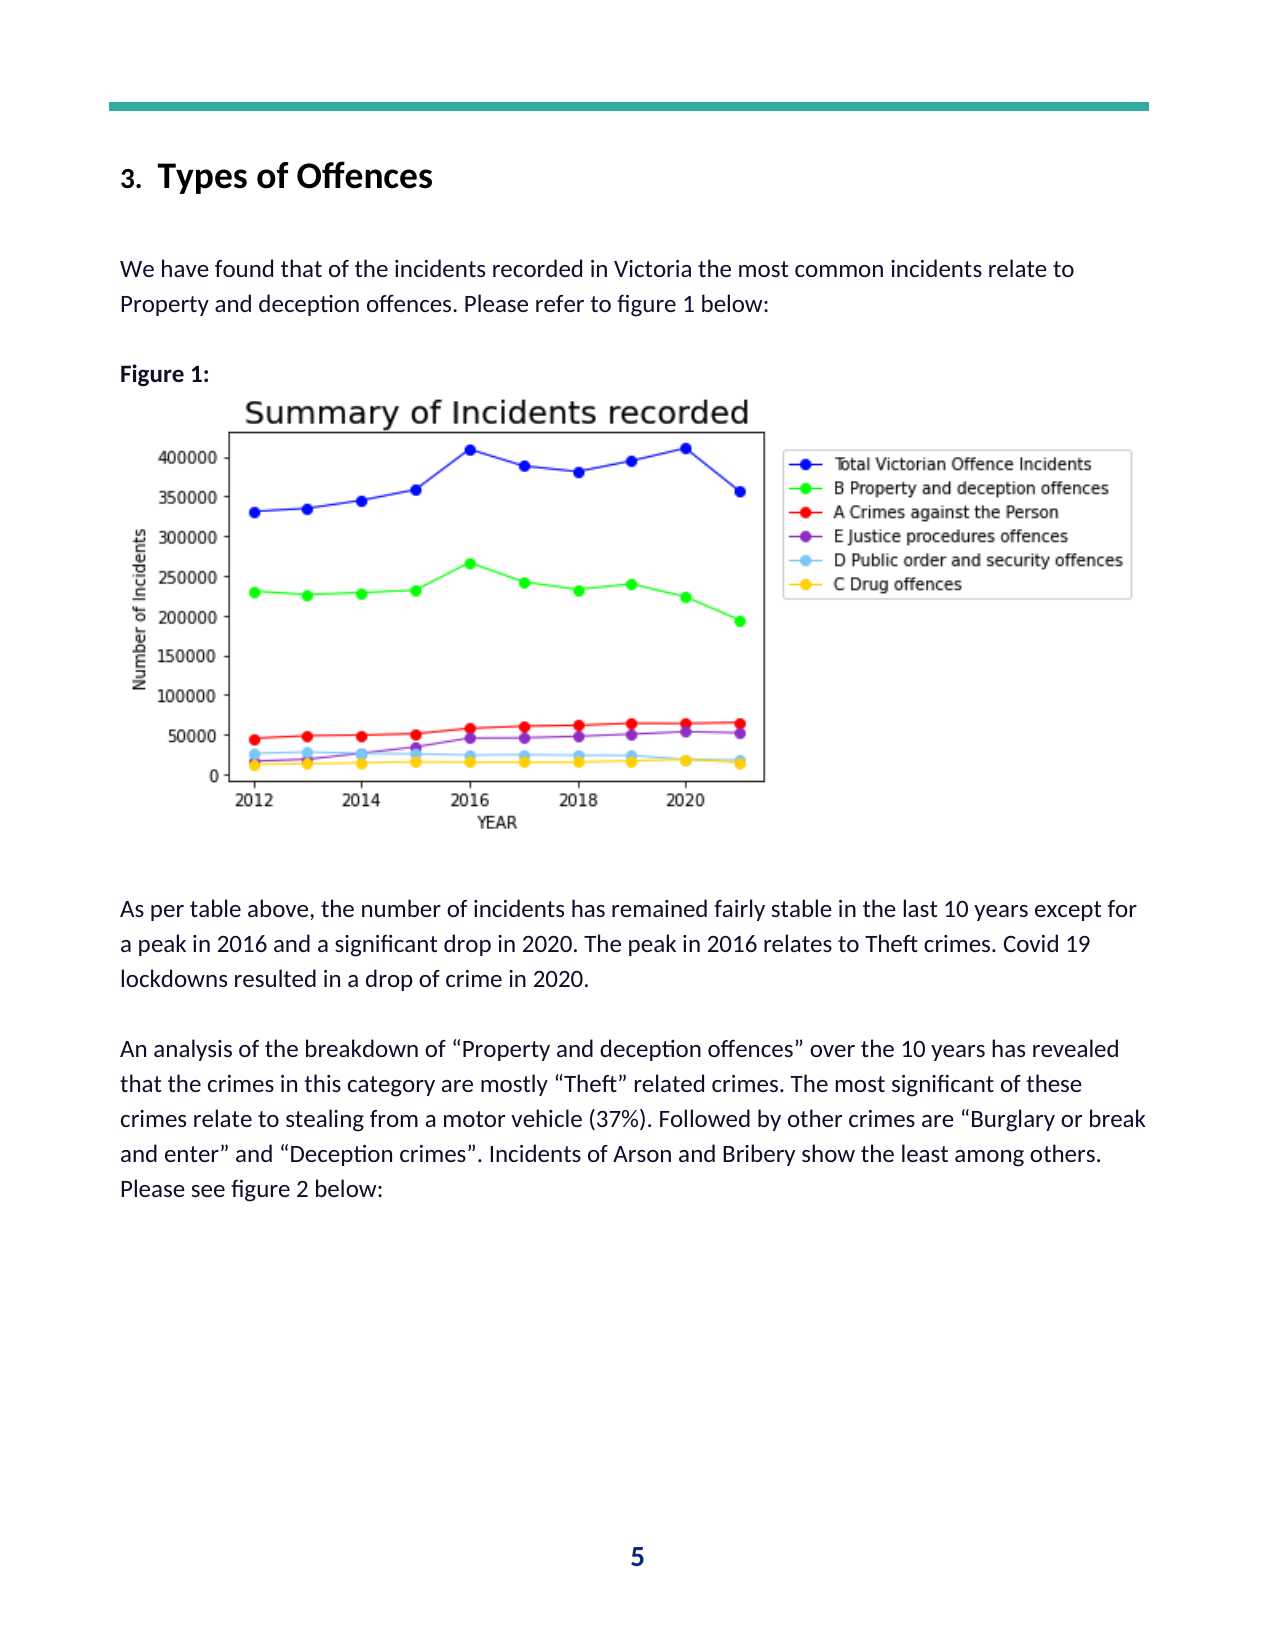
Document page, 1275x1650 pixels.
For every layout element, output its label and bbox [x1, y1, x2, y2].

picture [120, 393, 1154, 853]
table_header [120, 152, 1155, 1523]
